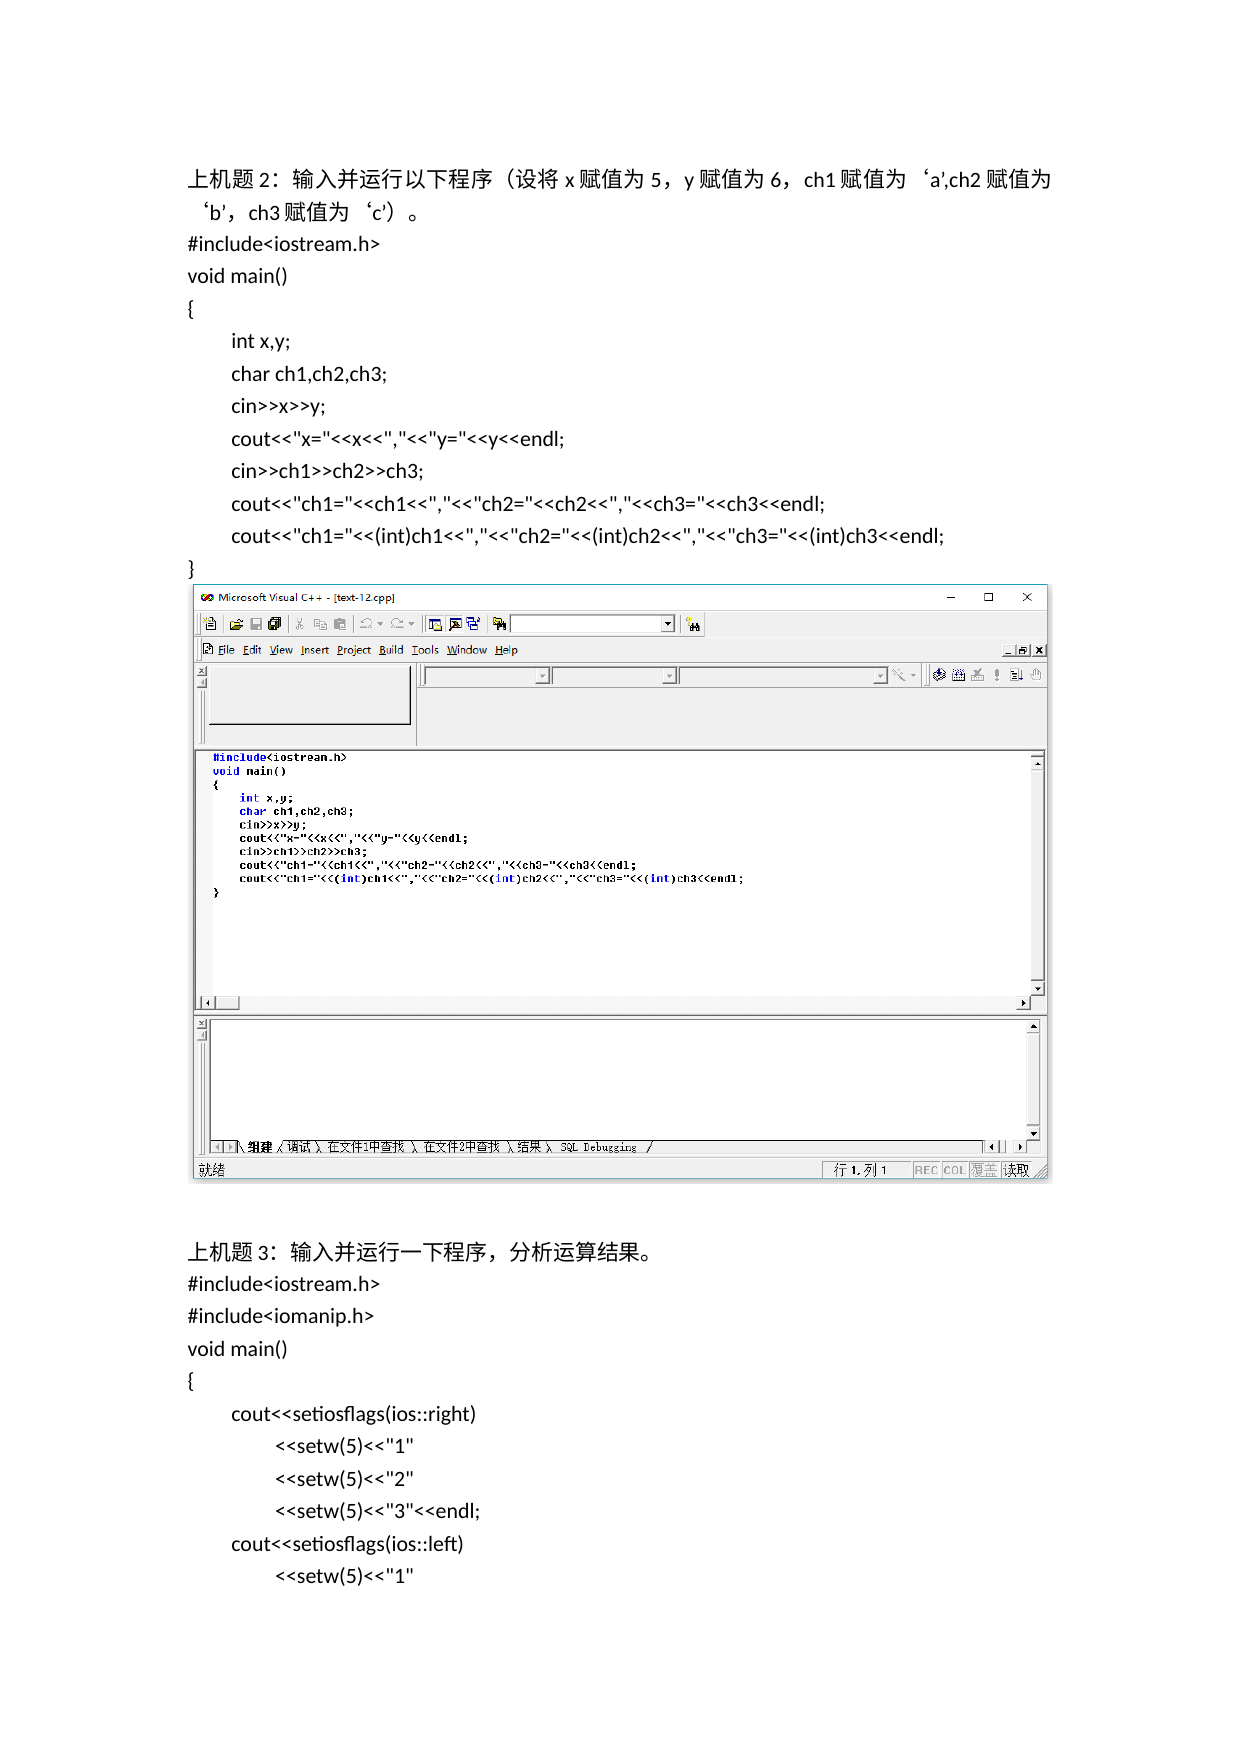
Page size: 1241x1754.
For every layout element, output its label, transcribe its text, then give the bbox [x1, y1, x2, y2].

text cin>>x>>y; [187, 389, 1053, 422]
text #include<iostream.h> [187, 227, 1053, 259]
text 上机题3：输入并运行一下程序，分析运算结果。 [187, 1234, 1053, 1267]
text { [187, 292, 1053, 324]
picture [187, 584, 1053, 1184]
text cout<<"x="<<x<<","<<"y="<<y<<endl; [187, 422, 1053, 454]
text #include<iomanip.h> [187, 1299, 1053, 1332]
text <<setw(5)<<"1" [187, 1429, 1053, 1462]
text #include<iostream.h> [187, 1267, 1053, 1299]
text cout<<setiosflags(ios::right) [187, 1397, 1053, 1429]
text void main() [187, 1332, 1053, 1364]
text <<setw(5)<<"3"<<endl; [187, 1494, 1053, 1527]
text cout<<"ch1="<<ch1<<","<<"ch2="<<ch2<<","<<ch3="<<ch3<<endl; [187, 487, 1053, 519]
text cin>>ch1>>ch2>>ch3; [187, 454, 1053, 487]
text } [187, 552, 1053, 584]
text 上机题2：输入并运行以下程序（设将x赋值为5，y赋值为6，ch1赋值为‘a’,ch2赋值为‘b’，ch3赋值为‘c’）。 [187, 162, 1053, 227]
text int x,y; [187, 324, 1053, 357]
text cout<<"ch1="<<(int)ch1<<","<<"ch2="<<(int)ch2<<","<<"ch3="<<(int)ch3<<endl; [187, 519, 1053, 552]
text char ch1,ch2,ch3; [187, 357, 1053, 389]
text { [187, 1364, 1053, 1397]
text void main() [187, 259, 1053, 292]
text <<setw(5)<<"2" [187, 1462, 1053, 1494]
text <<setw(5)<<"1" [187, 1559, 1053, 1592]
text cout<<setiosflags(ios::left) [187, 1527, 1053, 1559]
